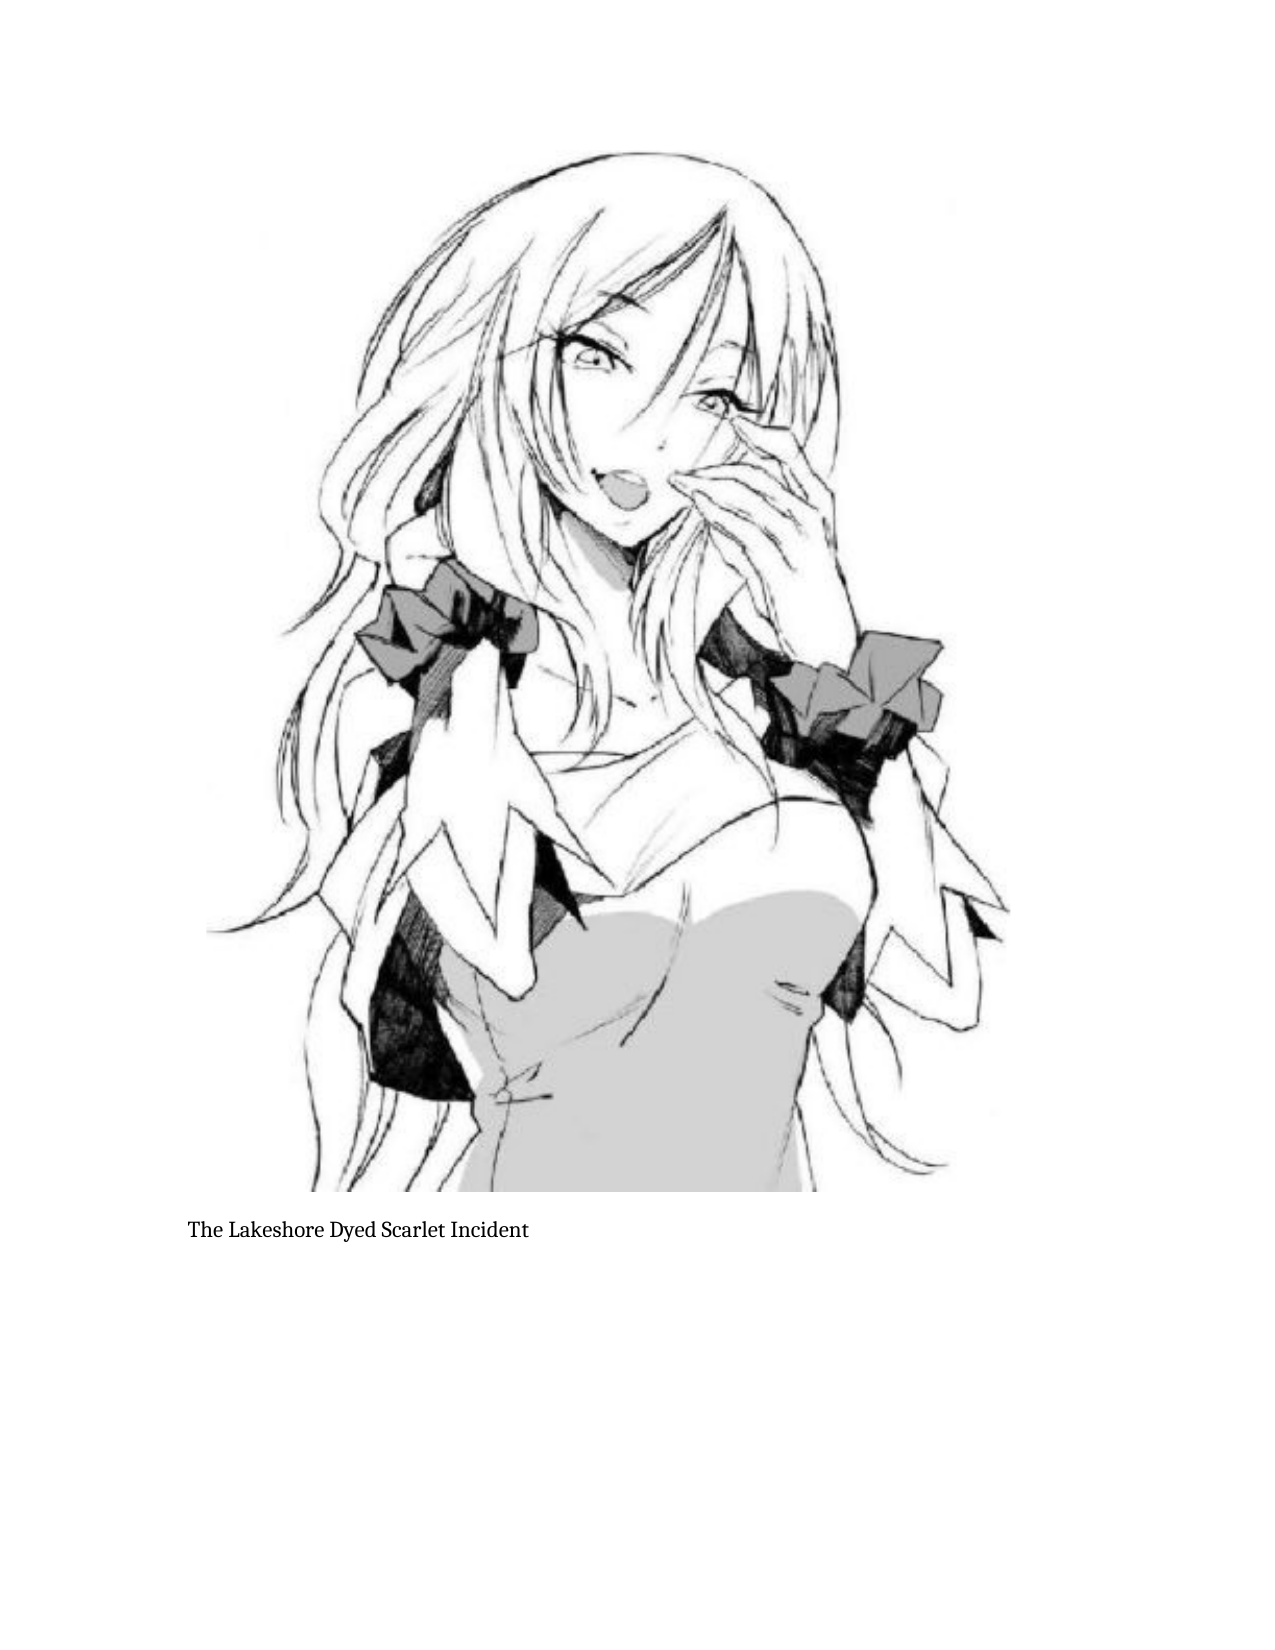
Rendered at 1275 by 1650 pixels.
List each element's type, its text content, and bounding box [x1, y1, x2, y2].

picture [206, 150, 1011, 1192]
text The Lakeshore Dyed Scarlet Incident [187, 1216, 1087, 1243]
